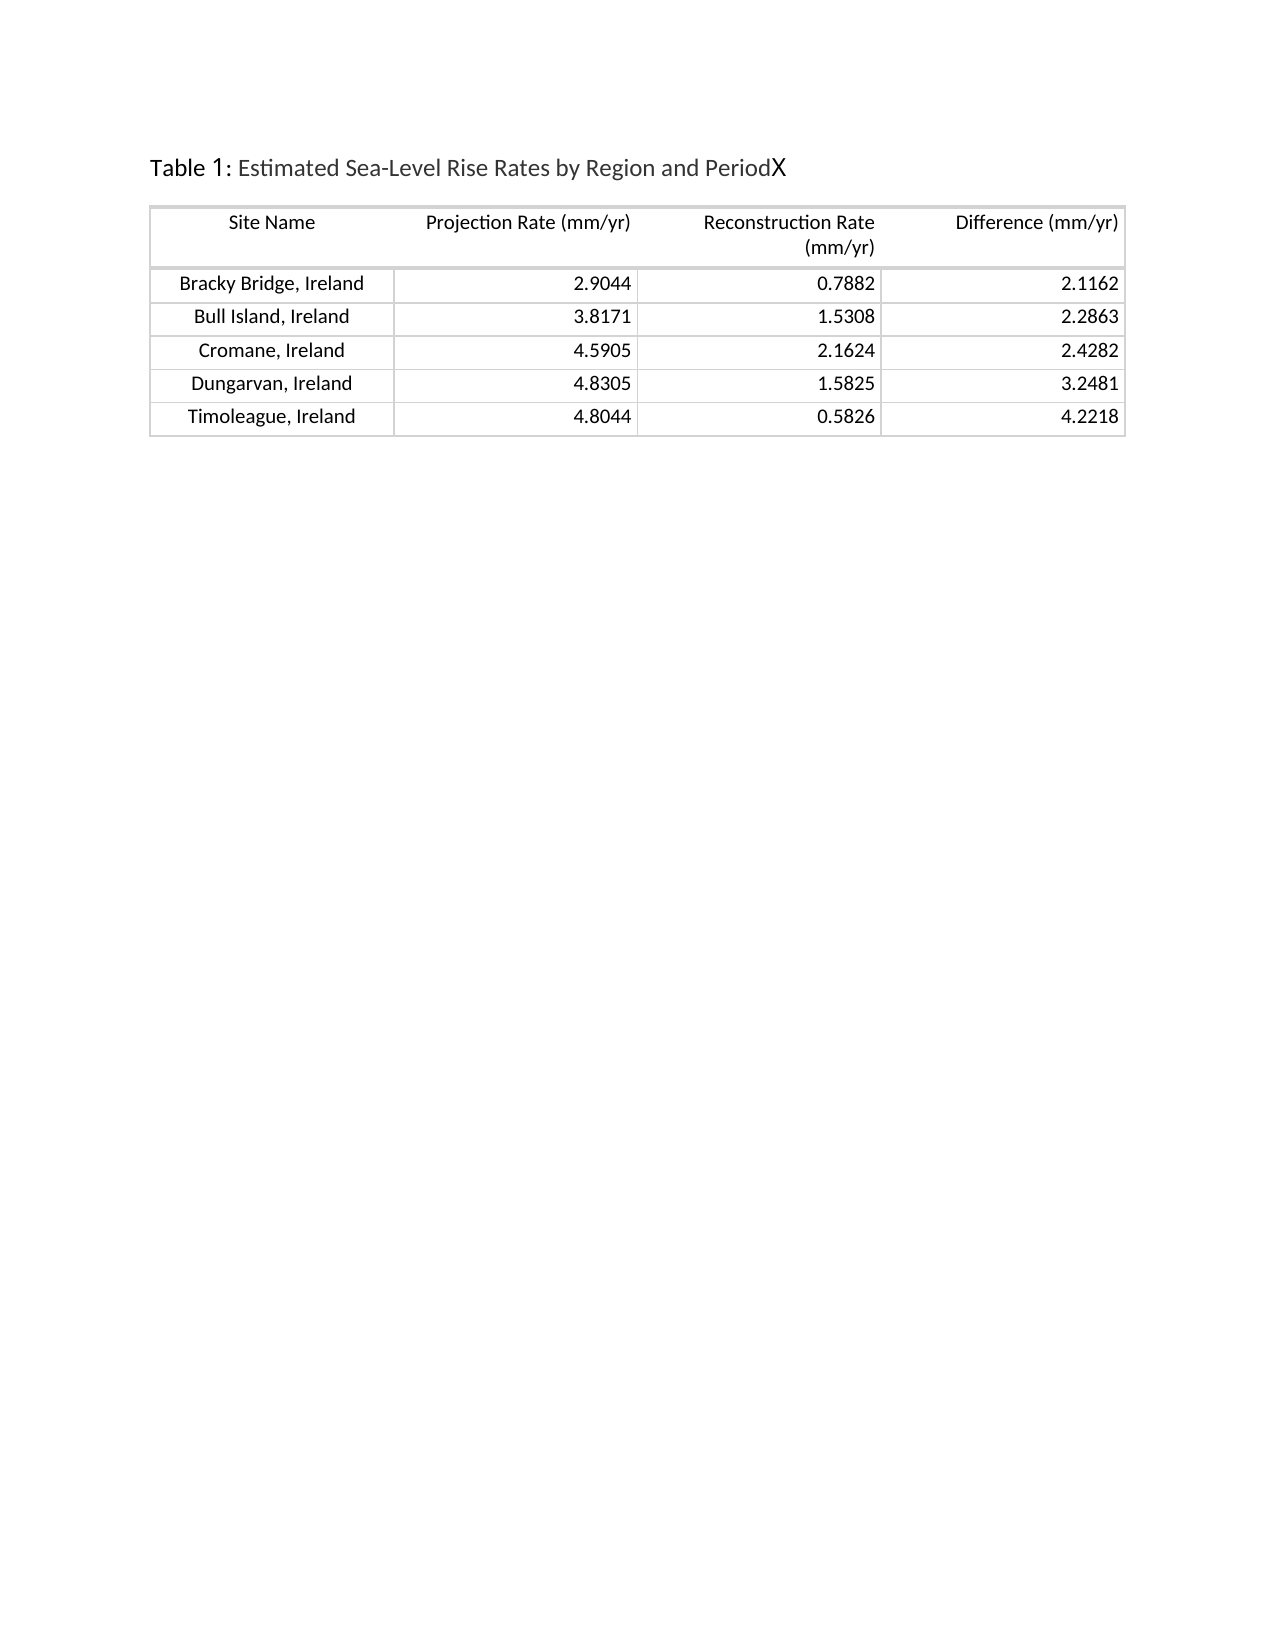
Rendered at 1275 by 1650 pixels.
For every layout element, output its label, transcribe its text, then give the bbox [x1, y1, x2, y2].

table_cell 0.5826 [638, 403, 880, 435]
table_cell Bracky Bridge, Ireland [151, 270, 393, 302]
table_cell Bull Island, Ireland [151, 304, 393, 335]
table_cell 2.9044 [395, 270, 637, 302]
table_header Difference (mm/yr) [881, 209, 1124, 266]
table_cell Cromane, Ireland [151, 337, 393, 368]
table_cell 2.1624 [638, 337, 880, 368]
table_cell 4.5905 [395, 337, 637, 368]
table_cell 0.7882 [638, 270, 880, 302]
table_cell 3.2481 [882, 370, 1124, 402]
table_header Projection Rate (mm/yr) [394, 209, 637, 266]
table_cell 2.4282 [882, 337, 1124, 368]
table_cell 1.5825 [638, 370, 880, 402]
table_cell 2.1162 [882, 270, 1124, 302]
table_header Reconstruction Rate (mm/yr) [638, 209, 881, 266]
table_cell Dungarvan, Ireland [151, 370, 393, 402]
table_cell 2.2863 [882, 304, 1124, 335]
table_cell 4.2218 [882, 403, 1124, 435]
table_cell 3.8171 [395, 304, 637, 335]
table_cell 4.8305 [395, 370, 637, 402]
table_header Site Name [151, 209, 394, 266]
table_cell 1.5308 [638, 304, 880, 335]
table_cell 4.8044 [395, 403, 637, 435]
table_cell Timoleague, Ireland [151, 403, 393, 435]
